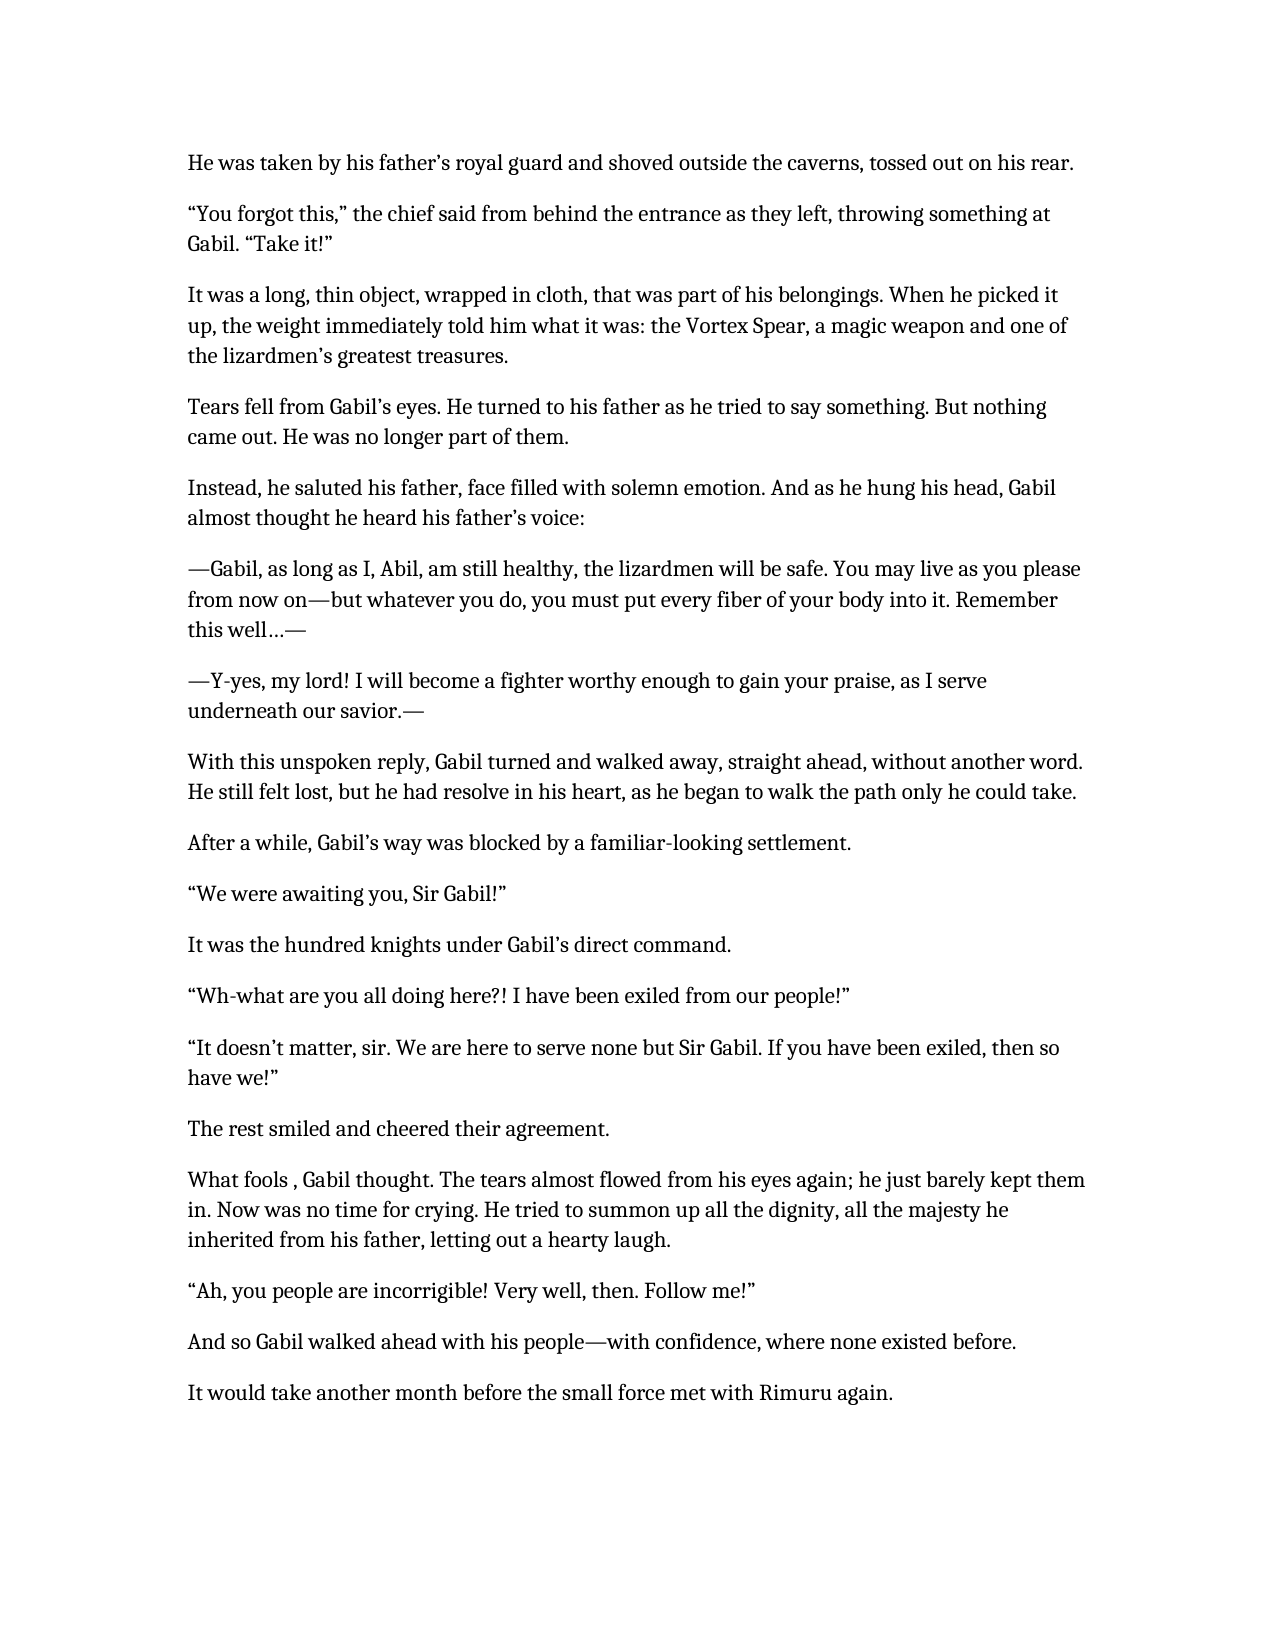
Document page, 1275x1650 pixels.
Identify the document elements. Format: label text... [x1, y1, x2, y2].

text —Gabil, as long as I, Abil, am still healthy, the lizardmen will be safe. You may live as you please from now on—but whatever you do, you must put every fiber of your body into it. Remember this well…— [187, 556, 1087, 643]
text “Ah, you people are incorrigible! Very well, then. Follow me!” [187, 1278, 1087, 1304]
text Tears fell from Gabil’s eyes. He turned to his father as he tried to say something. But nothing came out. He was no longer part of them. [187, 394, 1087, 450]
text The rest smiled and cheered their agreement. [187, 1116, 1087, 1142]
text What fools , Gabil thought. The tears almost flowed from his eyes again; he just barely kept them in. Now was no time for crying. He tried to summon up all the dignity, all the majesty he inherited from his father, letting out a hearty laugh. [187, 1167, 1087, 1253]
text “We were awaiting you, Sir Gabil!” [187, 881, 1087, 908]
text —Y-yes, my lord! I will become a fighter worthy enough to gain your praise, as I serve underneath our savior.— [187, 668, 1087, 724]
text “You forgot this,” the chief said from behind the entrance as they left, throwing something at Gabil. “Take it!” [187, 201, 1087, 258]
text After a while, Gabil’s way was blocked by a familiar-looking settlement. [187, 830, 1087, 857]
text “Wh-what are you all doing here?! I have been exiled from our people!” [187, 983, 1087, 1010]
text It was a long, thin object, wrapped in cloth, that was part of his belongings. When he picked it up, the weight immediately told him what it was: the Vortex Spear, a magic weapon and one of the lizardmen’s greatest treasures. [187, 282, 1087, 369]
text “It doesn’t matter, sir. We are here to serve none but Sir Gabil. If you have been exiled, then so have we!” [187, 1034, 1087, 1091]
text With this unspoken reply, Gabil turned and walked away, straight ahead, without another word. He still felt lost, but he had resolve in his heart, as he began to walk the path only he could take. [187, 749, 1087, 806]
text And so Gabil walked ahead with his people—with confidence, where none existed before. [187, 1329, 1087, 1356]
text He was taken by his father’s royal guard and shoved outside the caverns, tossed out on his rear. [187, 150, 1087, 176]
text Instead, he saluted his father, face filled with solemn emotion. And as he hung his head, Gabil almost thought he heard his father’s voice: [187, 475, 1087, 532]
text It would take another month before the small force met with Rimuru again. [187, 1380, 1087, 1407]
text It was the hundred knights under Gabil’s direct command. [187, 932, 1087, 959]
